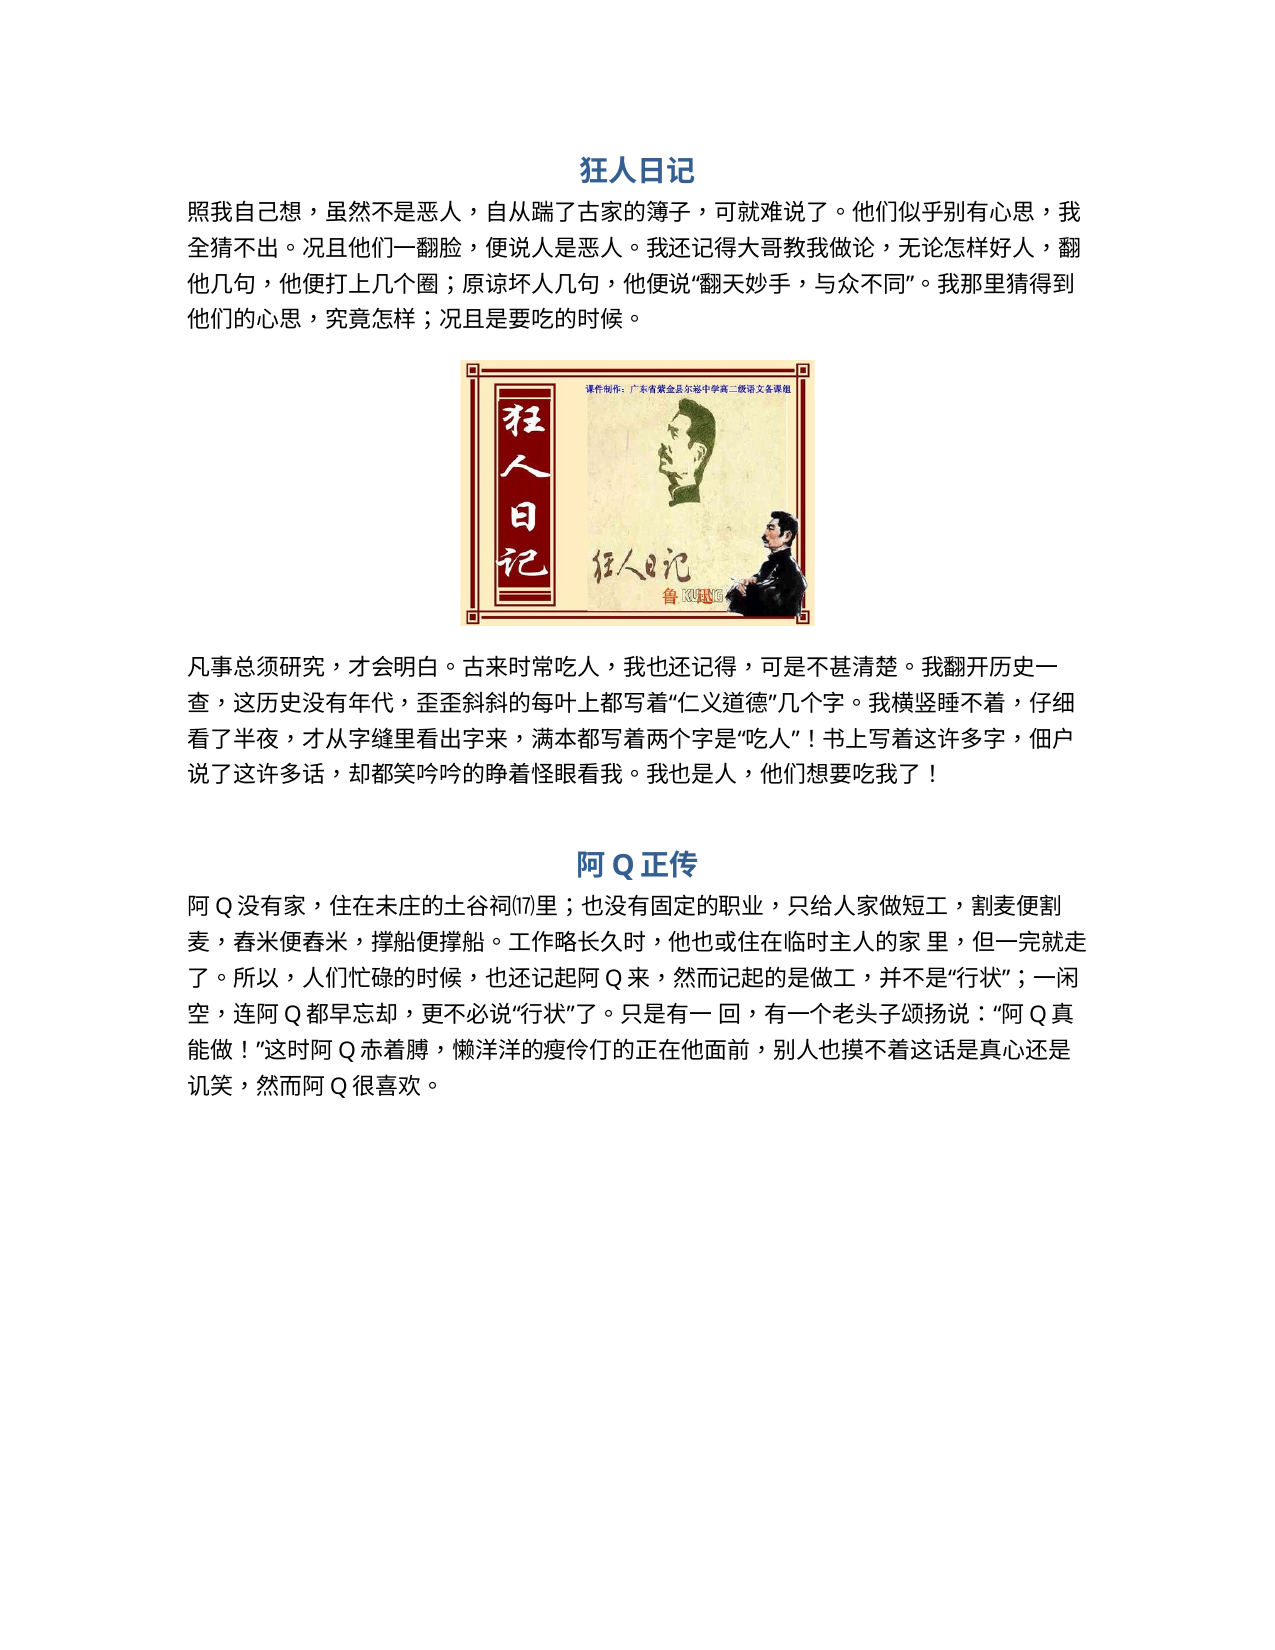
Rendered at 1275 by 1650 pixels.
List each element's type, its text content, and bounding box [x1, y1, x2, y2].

subtitle 狂人日记 [187, 150, 1087, 190]
text 凡事总须研究，才会明白。古来时常吃人，我也还记得，可是不甚清楚。我翻开历史一查，这历史没有年代，歪歪斜斜的每叶上都写着“仁义道德”几个字。我横竖睡不着，仔细看了半夜，才从字缝里看出字来，满本都写着两个字是“吃人”！书上写着这许多字，佃户说了这许多话，却都笑吟吟的睁着怪眼看我。我也是人，他们想要吃我了！ [187, 651, 1087, 790]
picture [460, 360, 815, 626]
text 阿Q没有家，住在未庄的土谷祠⒄里；也没有固定的职业，只给人家做短工，割麦便割麦，舂米便舂米，撑船便撑船。工作略长久时，他也或住在临时主人的家 里，但一完就走了。所以，人们忙碌的时候，也还记起阿Q来，然而记起的是做工，并不是“行状”；一闲空，连阿Q都早忘却，更不必说“行状”了。只是有一 回，有一个老头子颂扬说：“阿Q真能做！”这时阿Q赤着膊，懒洋洋的瘦伶仃的正在他面前，别人也摸不着这话是真心还是讥笑，然而阿Q很喜欢。 [187, 890, 1087, 1101]
text 照我自己想，虽然不是恶人，自从踹了古家的簿子，可就难说了。他们似乎别有心思，我全猜不出。况且他们一翻脸，便说人是恶人。我还记得大哥教我做论，无论怎样好人，翻他几句，他便打上几个圈；原谅坏人几句，他便说“翻天妙手，与众不同”。我那里猜得到他们的心思，究竟怎样；况且是要吃的时候。 [187, 196, 1087, 335]
subtitle 阿Q正传 [187, 844, 1087, 884]
